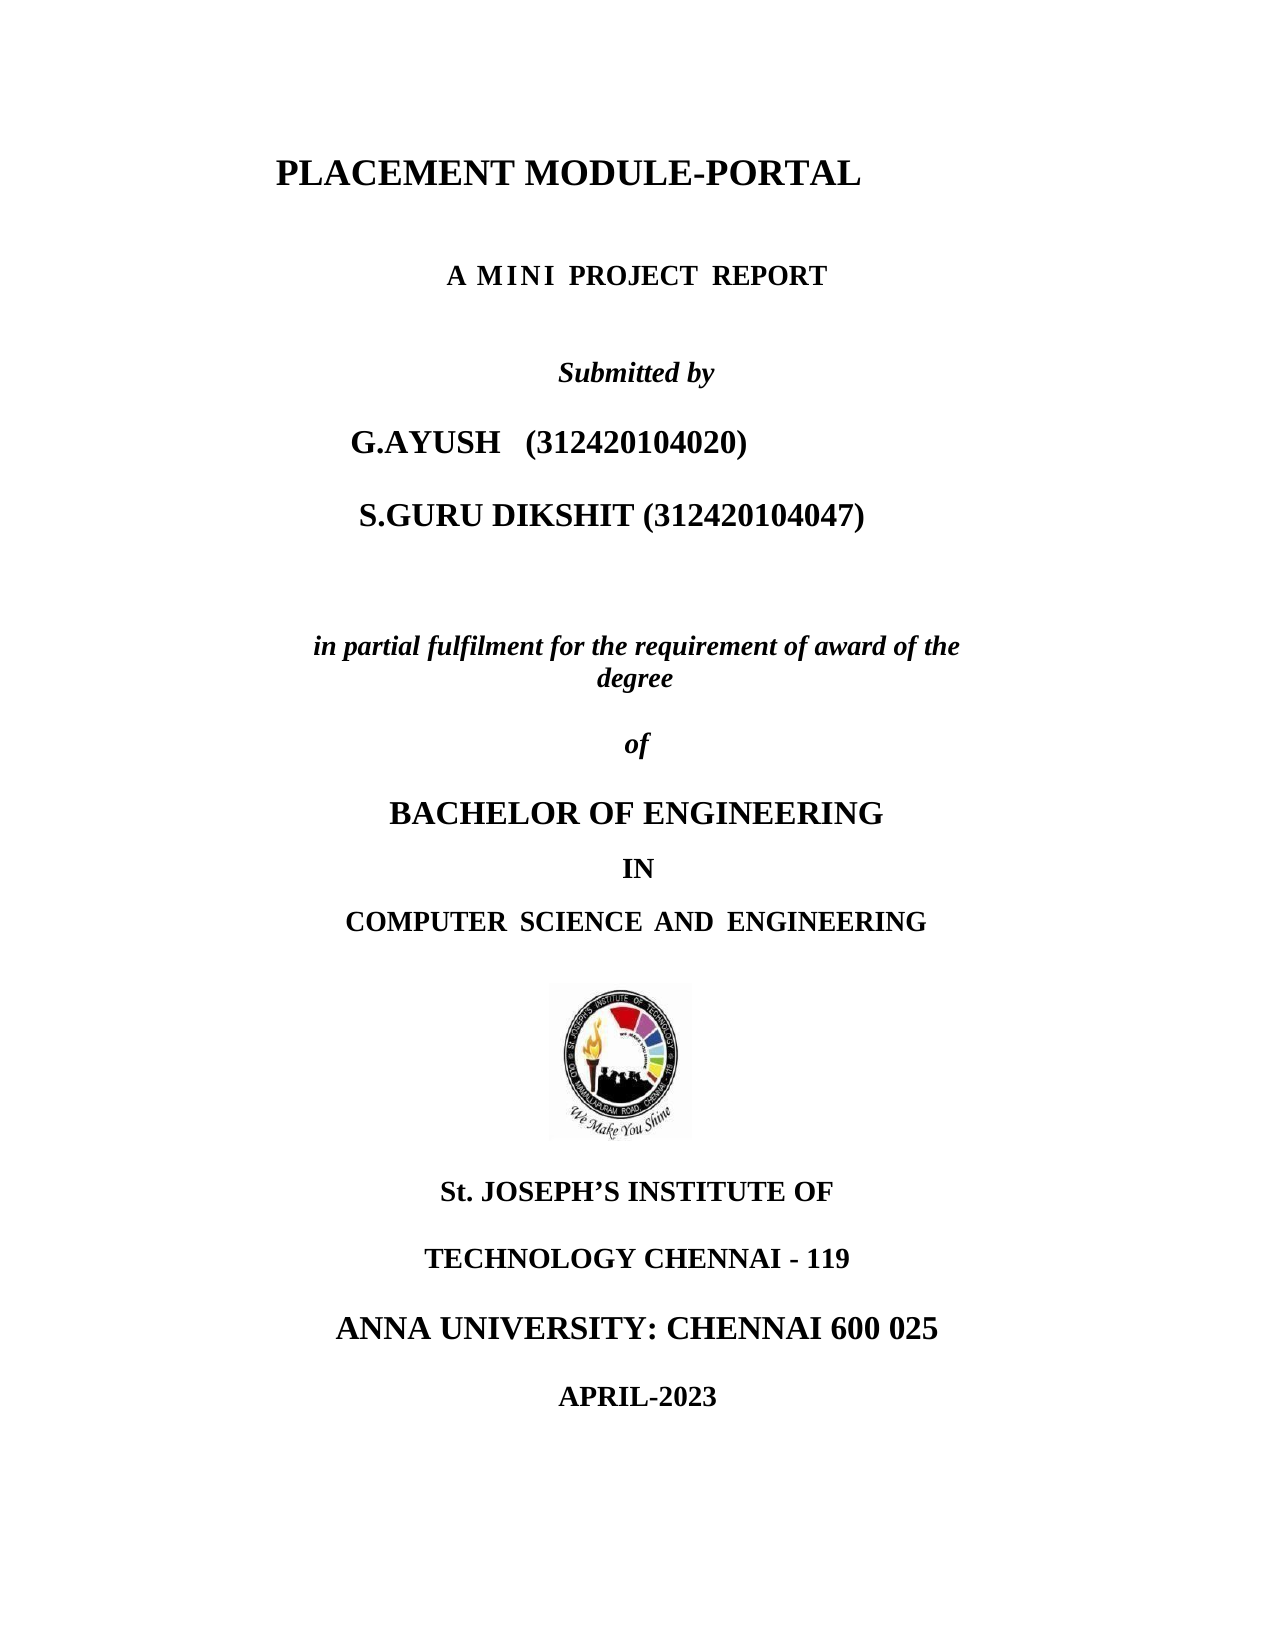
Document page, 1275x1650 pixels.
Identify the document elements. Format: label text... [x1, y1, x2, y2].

text G.AYUSH (312420104020) [350, 422, 948, 461]
subtitle APRIL-2023 [271, 1379, 1004, 1413]
text PLACEMENT MODULE-PORTAL [126, 150, 1131, 193]
text in partial fulfilment for the requirement of award of the degree [271, 628, 1002, 693]
text ANNA UNIVERSITY: CHENNAI 600 025 [271, 1309, 1003, 1347]
text Submitted by [271, 355, 1004, 389]
subtitle A MINI PROJECT REPORT [271, 258, 1003, 292]
subtitle St. JOSEPH’S INSTITUTE OF TECHNOLOGY CHENNAI - 119 [332, 980, 942, 1275]
text S.GURU DIKSHIT (312420104047) [350, 496, 948, 534]
text BACHELOR OF ENGINEERING [271, 793, 1002, 832]
text COMPUTER SCIENCE AND ENGINEERING [270, 904, 1002, 938]
picture [548, 983, 693, 1141]
subtitle IN [271, 851, 1005, 885]
text of [271, 727, 1005, 760]
